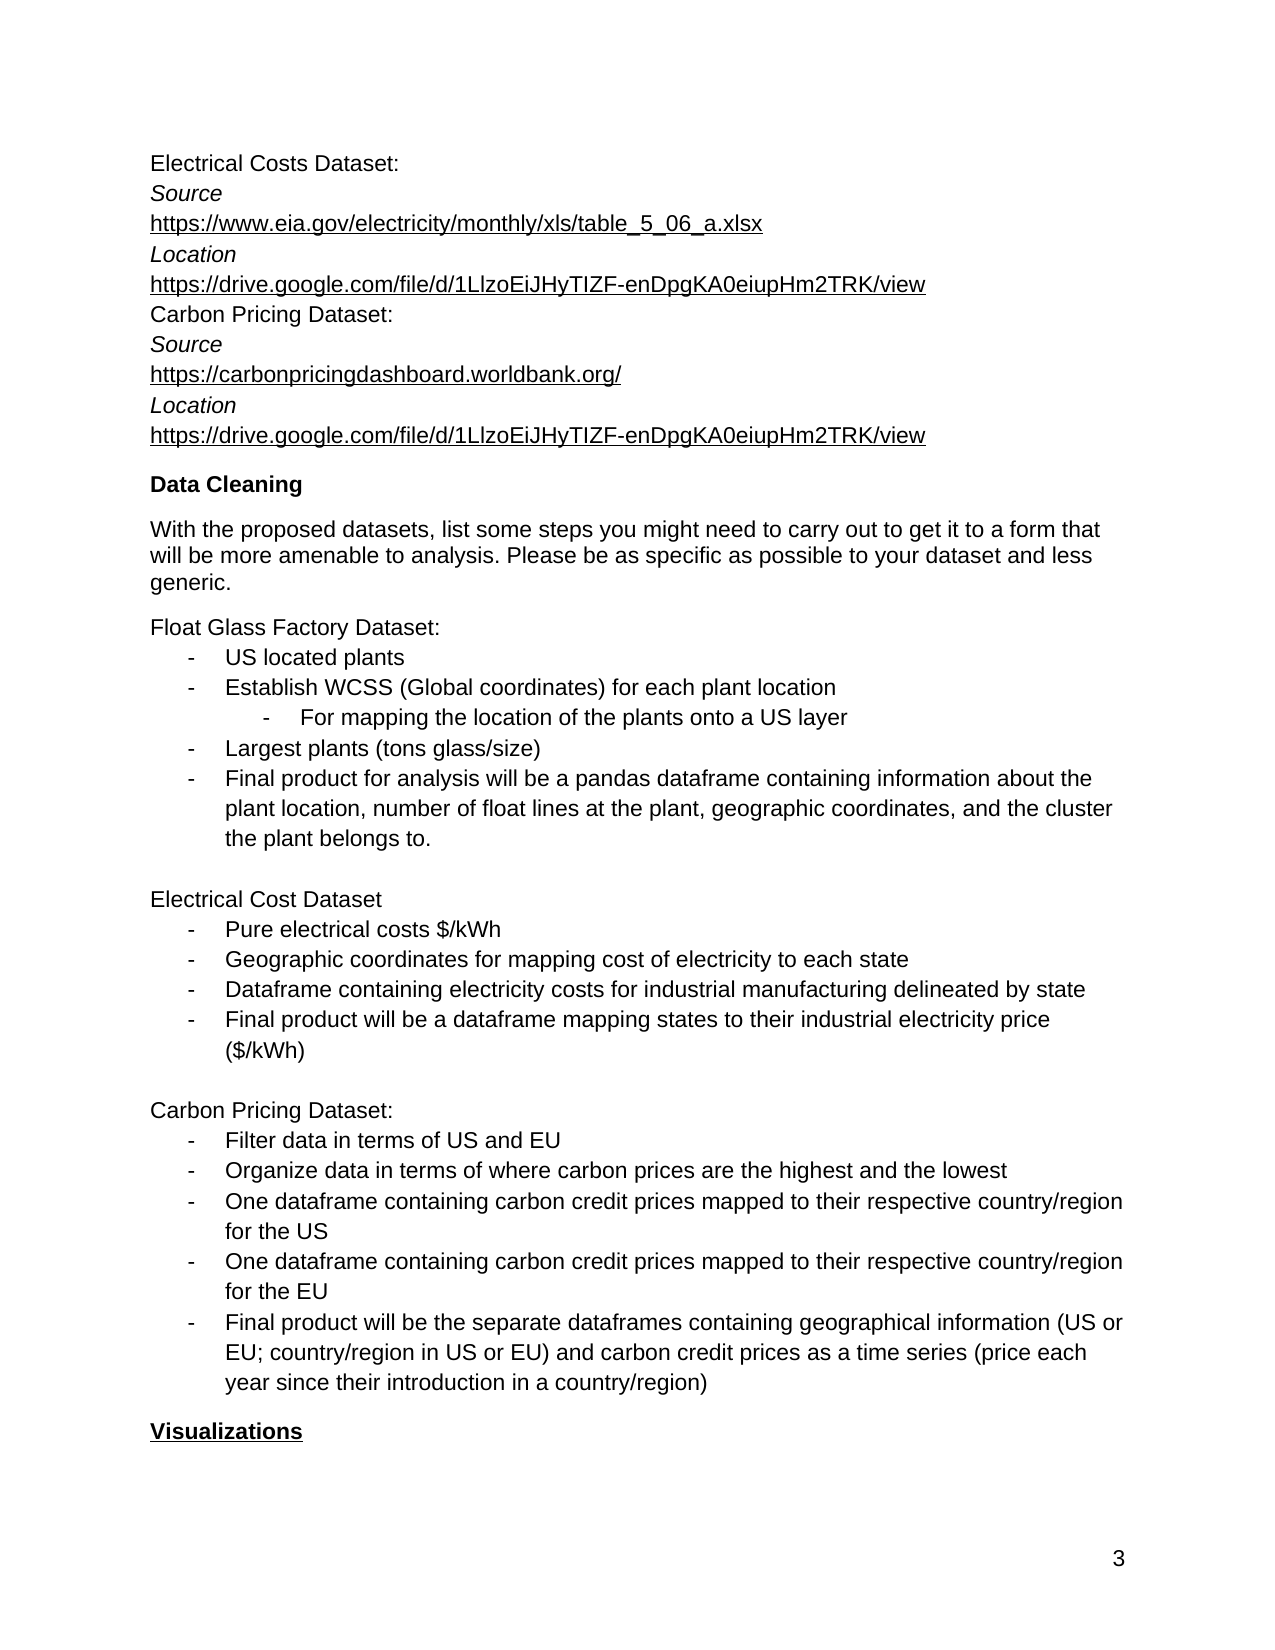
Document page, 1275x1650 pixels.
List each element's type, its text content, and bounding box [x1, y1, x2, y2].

list Final product for analysis will be a pandas dataframe containing information about the plant location, number of float lines at the plant, geographic coordinates, and the cluster the plant belongs to. [187, 765, 1125, 852]
text Electrical Costs Dataset: [150, 150, 1125, 176]
text Visualizations [150, 1418, 1125, 1444]
list Final product will be the separate dataframes containing geographical information (US or EU; country/region in US or EU) and carbon credit prices as a time series (price each year since their introduction in a country/region) [187, 1308, 1125, 1395]
list US located plants [187, 644, 1125, 670]
list One dataframe containing carbon credit prices mapped to their respective country/region for the US [187, 1188, 1125, 1244]
list Geographic coordinates for mapping cost of electricity to each state [187, 946, 1125, 972]
text Electrical Cost Dataset [150, 886, 1125, 912]
text With the proposed datasets, list some steps you might need to carry out to get it to a form that will be more amenable to analysis. Please be as specific as possible to your dataset and less generic. [150, 516, 1125, 595]
text https://drive.google.com/file/d/1LlzoEiJHyTIZF-enDpgKA0eiupHm2TRK/view [150, 422, 1125, 448]
text Data Cleaning [150, 471, 1125, 497]
list One dataframe containing carbon credit prices mapped to their respective country/region for the EU [187, 1248, 1125, 1305]
text https://www.eia.gov/electricity/monthly/xls/table_5_06_a.xlsx [150, 210, 1125, 237]
text Carbon Pricing Dataset: [150, 301, 1125, 327]
text Carbon Pricing Dataset: [150, 1097, 1125, 1123]
list Final product will be a dataframe mapping states to their industrial electricity price ($/kWh) [187, 1006, 1125, 1063]
list Pure electrical costs $/kWh [187, 916, 1125, 942]
text Source [150, 331, 1125, 358]
text https://carbonpricingdashboard.worldbank.org/ [150, 361, 1125, 388]
list For mapping the location of the plants onto a US layer [262, 704, 1125, 731]
text Source [150, 180, 1125, 207]
text Location [150, 392, 1125, 418]
text Float Glass Factory Dataset: [150, 614, 1125, 640]
list Establish WCSS (Global coordinates) for each plant location [187, 674, 1125, 701]
list Organize data in terms of where carbon prices are the highest and the lowest [187, 1157, 1125, 1184]
list Dataframe containing electricity costs for industrial manufacturing delineated by state [187, 976, 1125, 1003]
list Filter data in terms of US and EU [187, 1127, 1125, 1154]
list Largest plants (tons glass/size) [187, 734, 1125, 761]
text https://drive.google.com/file/d/1LlzoEiJHyTIZF-enDpgKA0eiupHm2TRK/view [150, 271, 1125, 297]
text Location [150, 241, 1125, 267]
